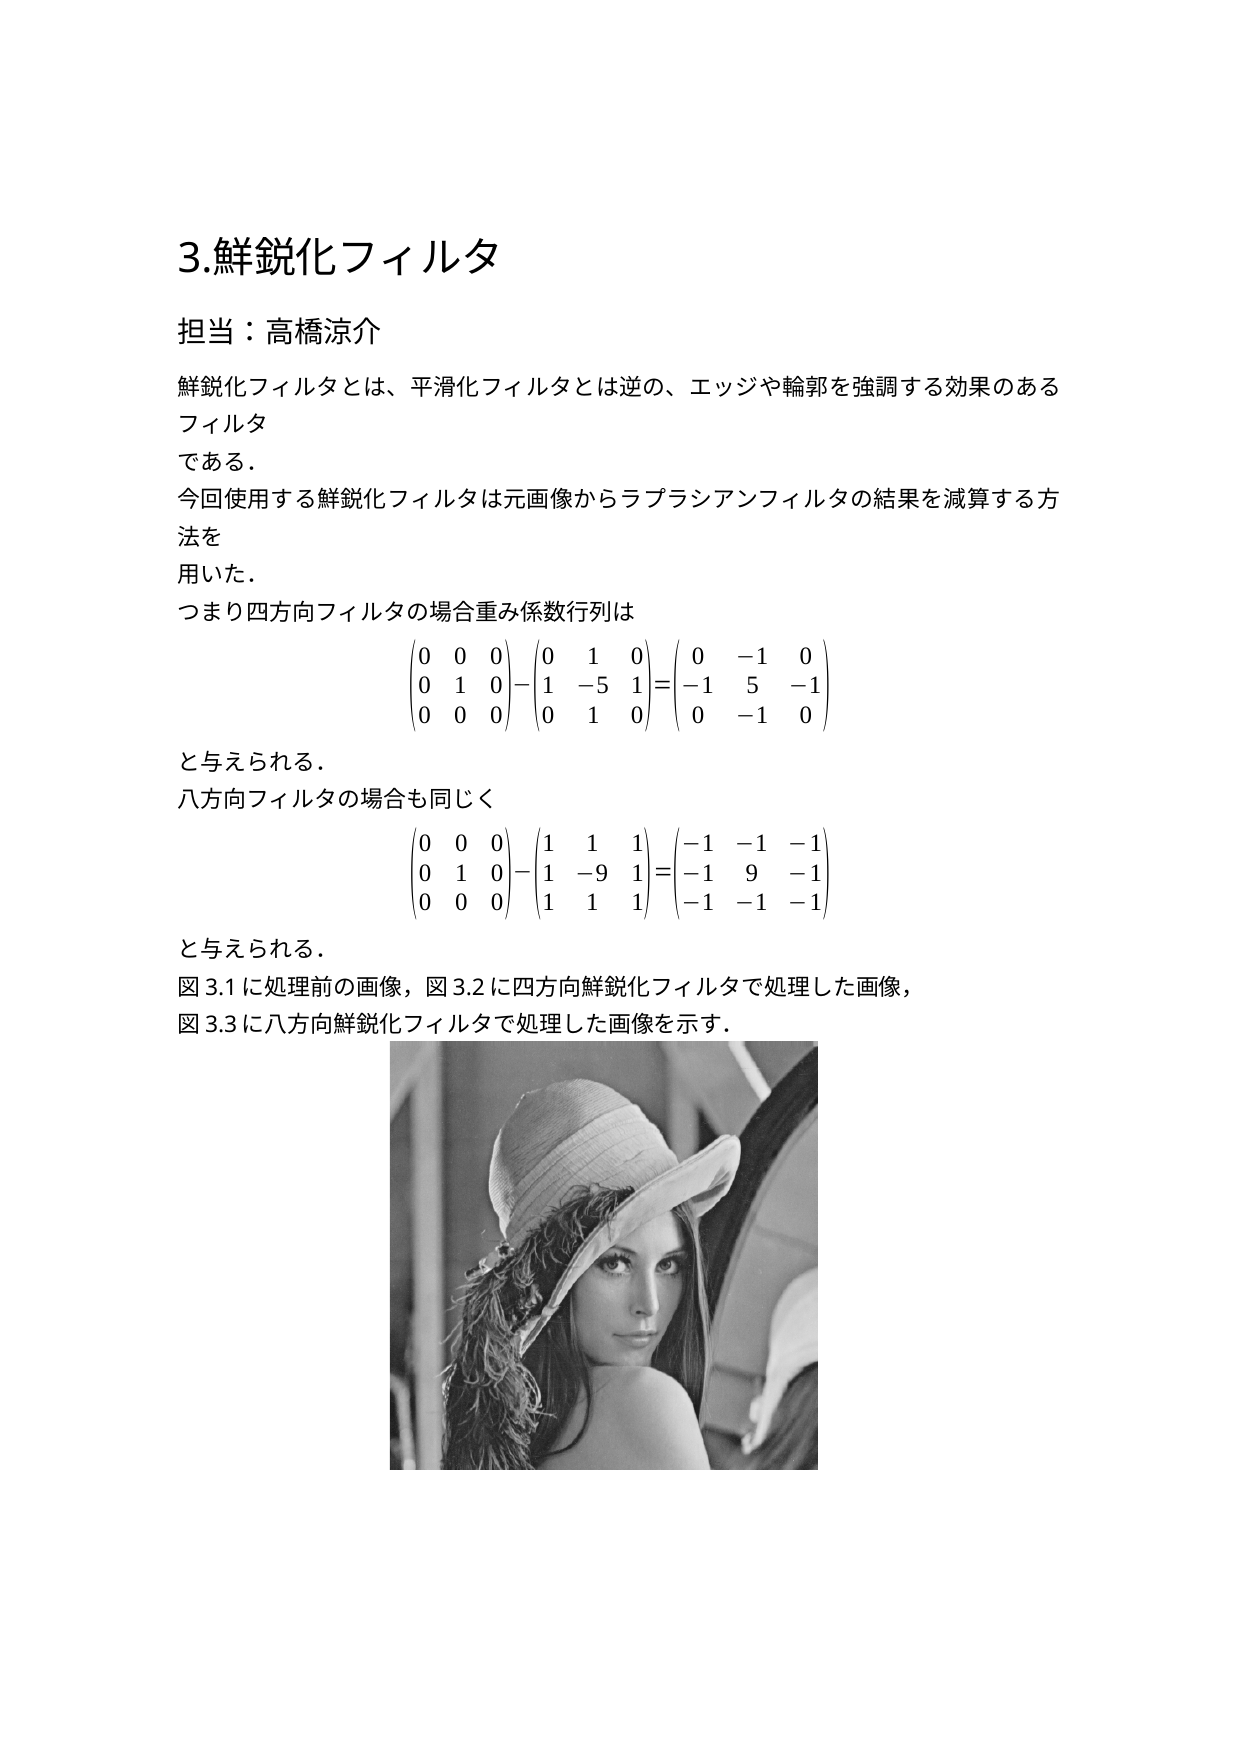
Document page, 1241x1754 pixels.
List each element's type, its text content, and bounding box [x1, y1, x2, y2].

text 八方向フィルタの場合も同じく [177, 779, 1063, 817]
text つまり四方向フィルタの場合重み係数行列は [177, 592, 1063, 629]
text 用いた． [177, 554, 1063, 592]
text と与えられる． [177, 929, 1063, 967]
text 担当：高橋涼介 [177, 292, 1063, 367]
text 図3.1に処理前の画像，図3.2に四方向鮮鋭化フィルタで処理した画像， [177, 967, 1063, 1004]
picture [389, 1041, 818, 1470]
text である． [177, 442, 1063, 479]
text 今回使用する鮮鋭化フィルタは元画像からラプラシアンフィルタの結果を減算する方法を [177, 479, 1063, 554]
text と与えられる． [177, 742, 1063, 779]
text 鮮鋭化フィルタとは、平滑化フィルタとは逆の、エッジや輪郭を強調する効果のあるフィルタ [177, 367, 1063, 442]
text 3.鮮鋭化フィルタ [177, 217, 1063, 292]
text 図3.3に八方向鮮鋭化フィルタで処理した画像を示す． [177, 1004, 1063, 1042]
